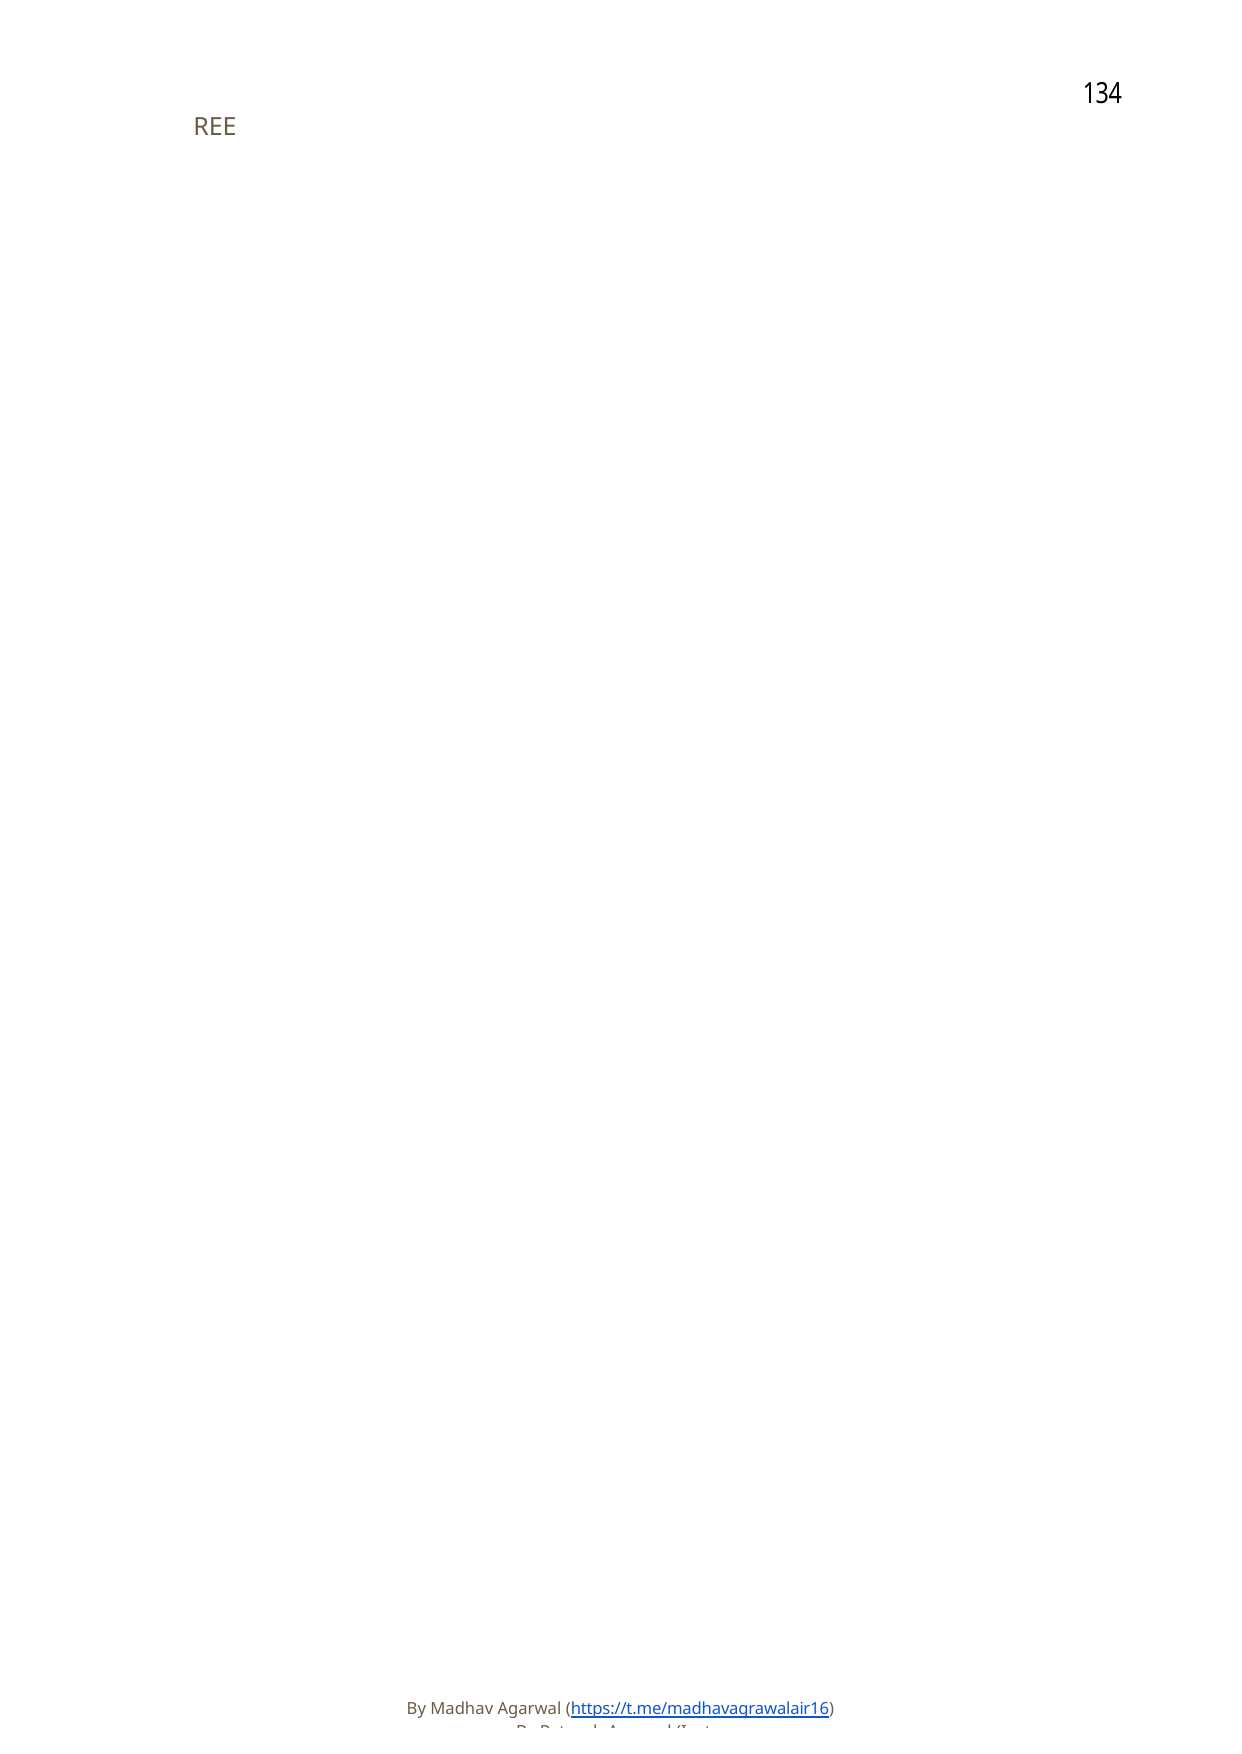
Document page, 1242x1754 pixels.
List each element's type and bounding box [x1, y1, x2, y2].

list [156, 108, 1112, 142]
